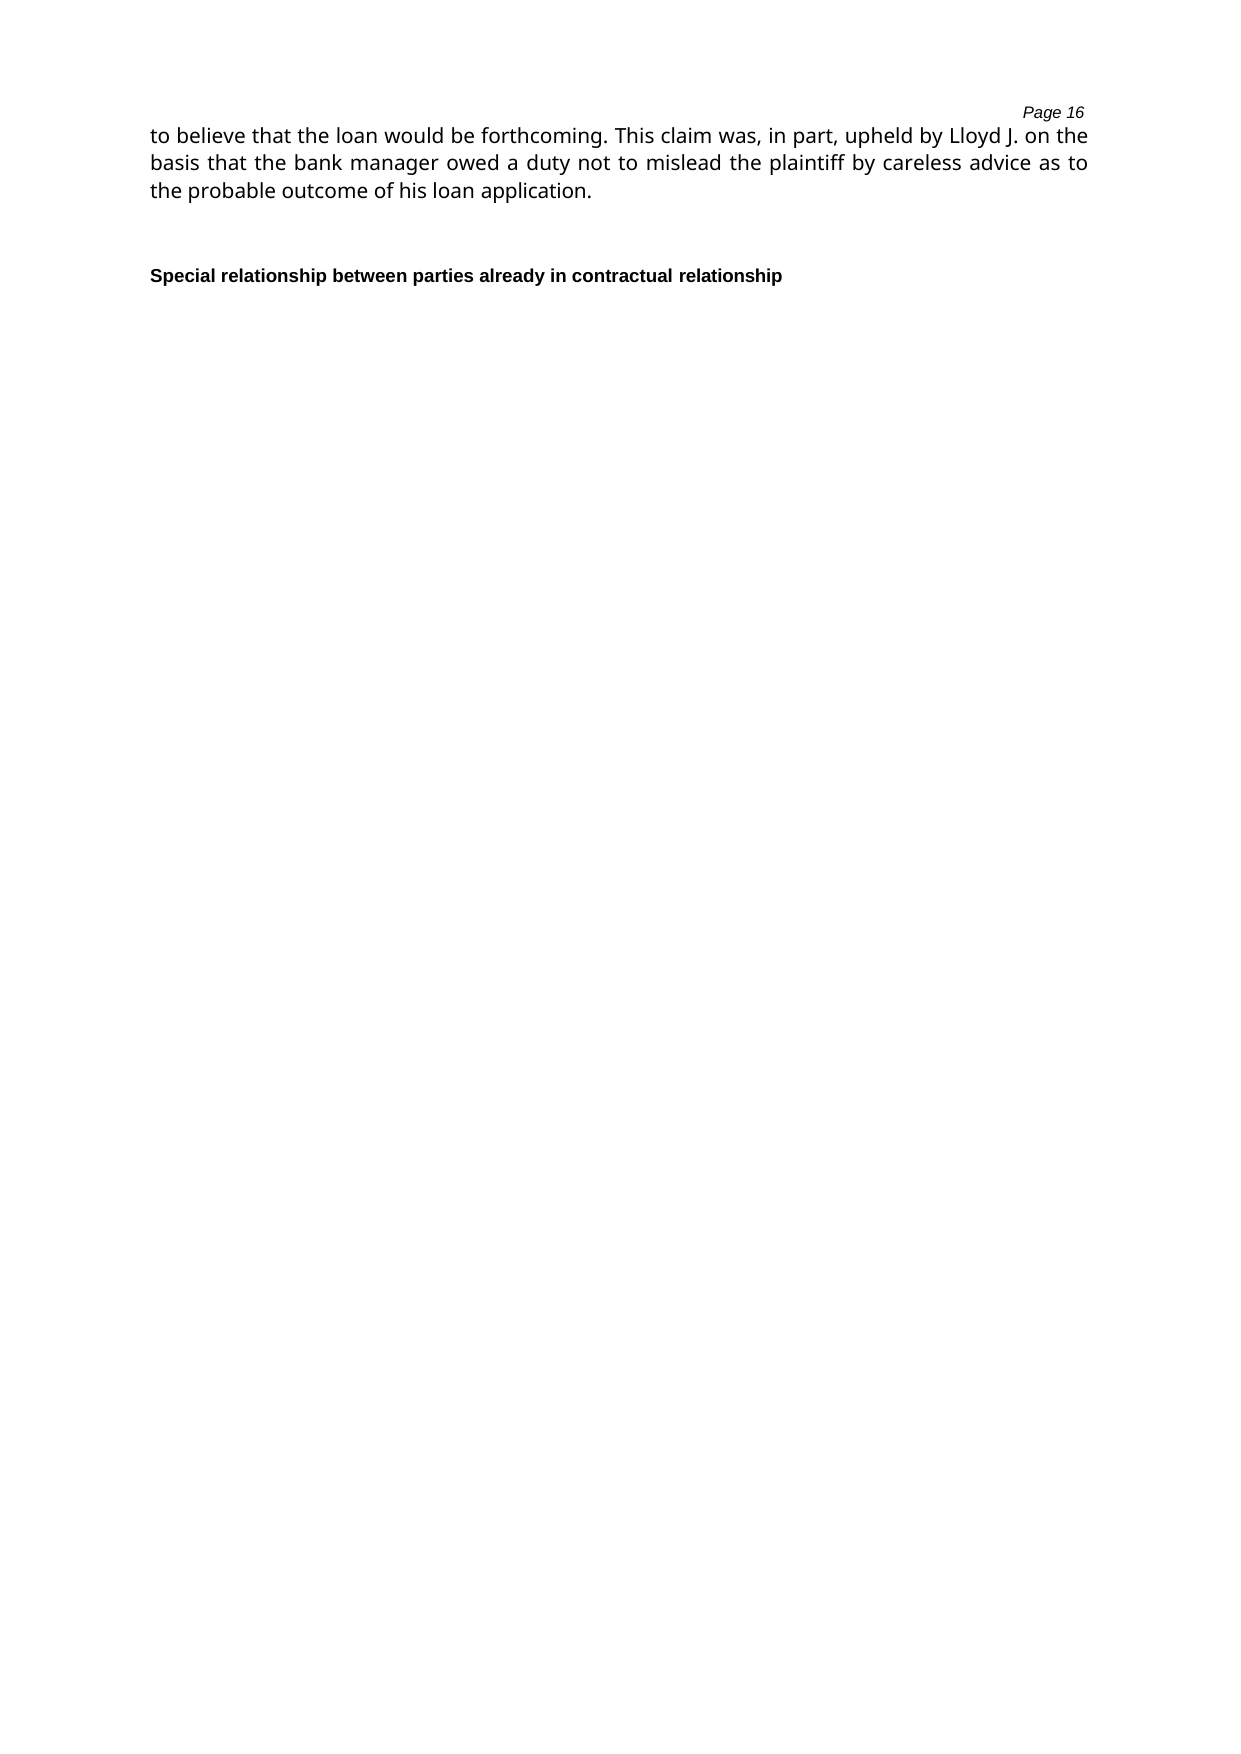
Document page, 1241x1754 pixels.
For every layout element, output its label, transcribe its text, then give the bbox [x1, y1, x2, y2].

text Special relationship between parties already in contractual relationship [150, 265, 1107, 287]
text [150, 121, 1090, 204]
